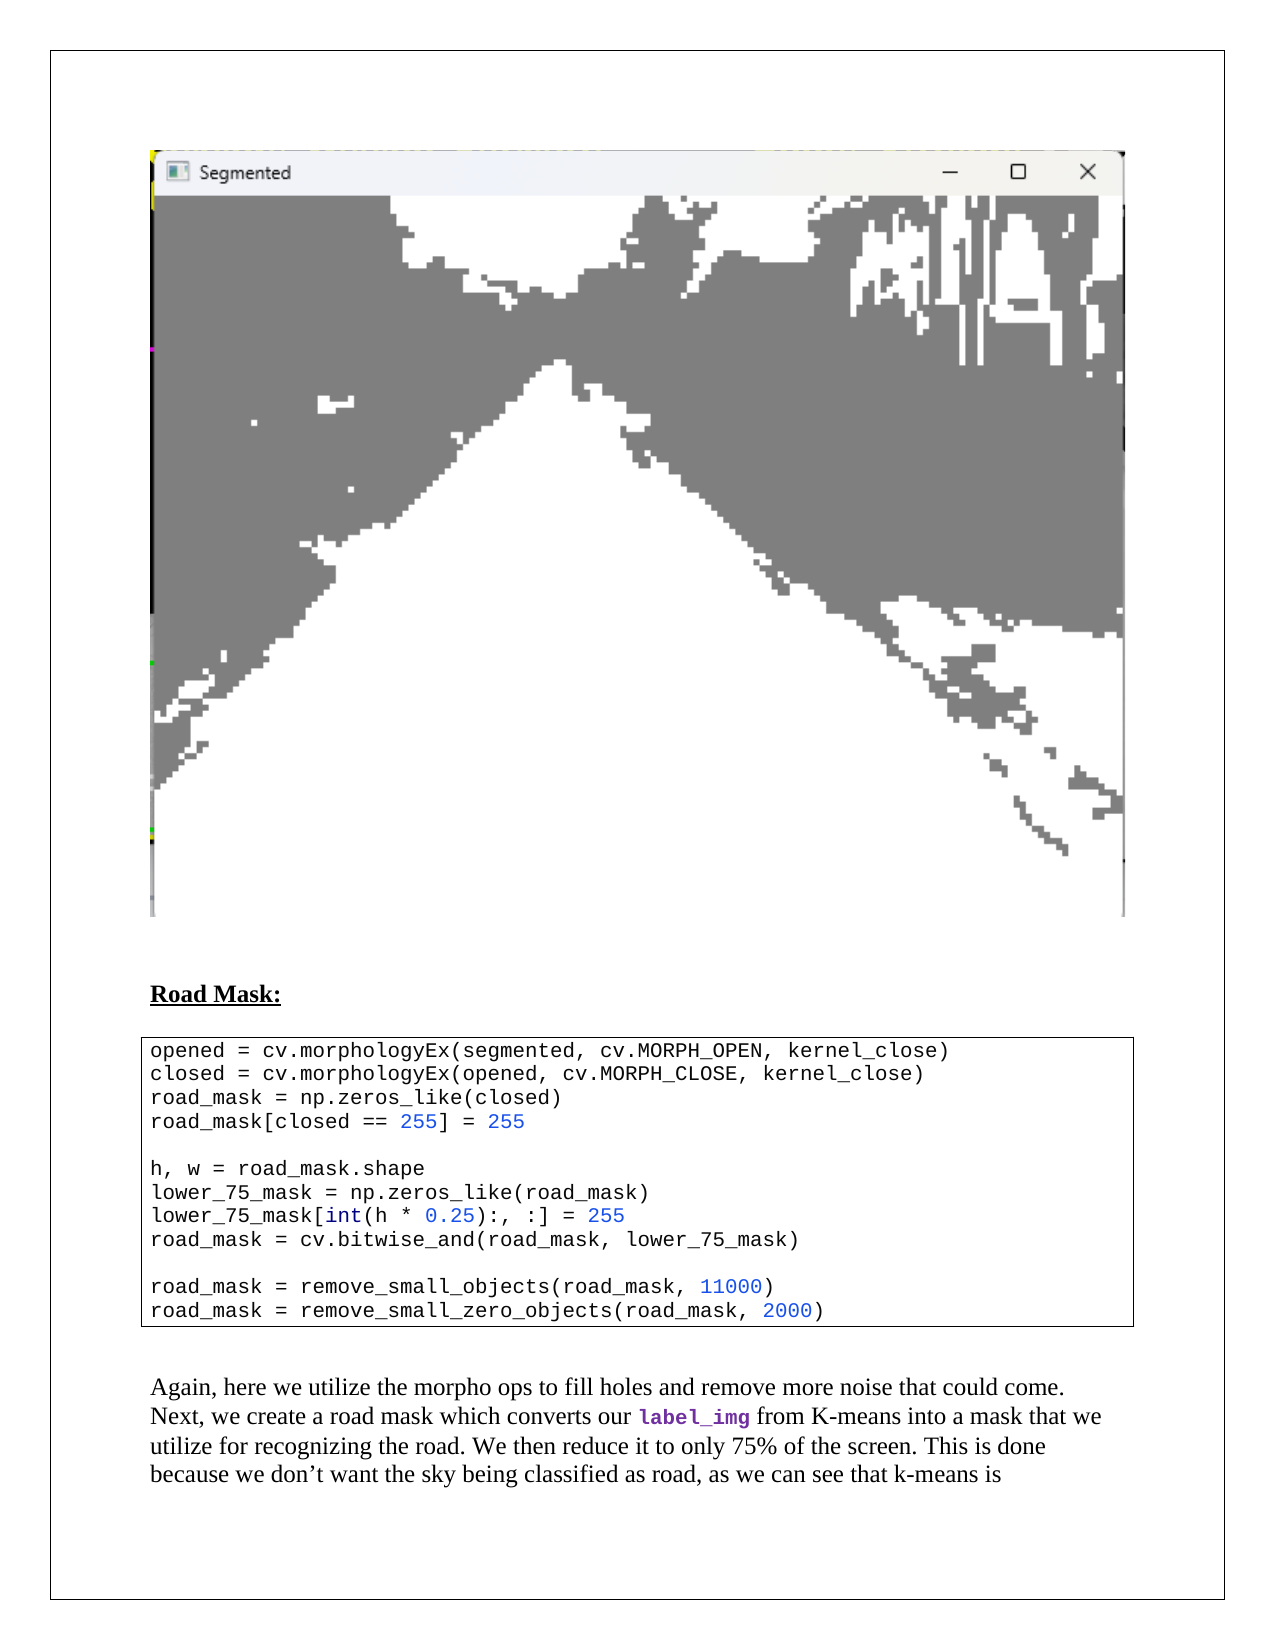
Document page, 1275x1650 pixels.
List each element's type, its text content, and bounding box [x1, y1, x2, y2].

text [150, 1372, 1109, 1488]
picture [150, 150, 1125, 917]
text Road Mask: [150, 979, 1125, 1008]
text opened = cv.morphologyEx(segmented, cv.MORPH_OPEN, kernel_close) closed = cv.morphologyEx(opened, cv.MORPH_CLOSE, kernel_close) road_mask = np.zeros_like(closed) road_mask[closed == 255] = 255 h, w = road_mask.shape lower_75_mask = np.zeros_like(road_mask) lower_75_mask[int(h * 0.25):, :] = 255 road_mask = cv.bitwise_and(road_mask, lower_75_mask) road_mask = remove_small_objects(road_mask, 11000) road_mask = remove_small_zero_objects(road_mask, 2000) [142, 1038, 1133, 1326]
